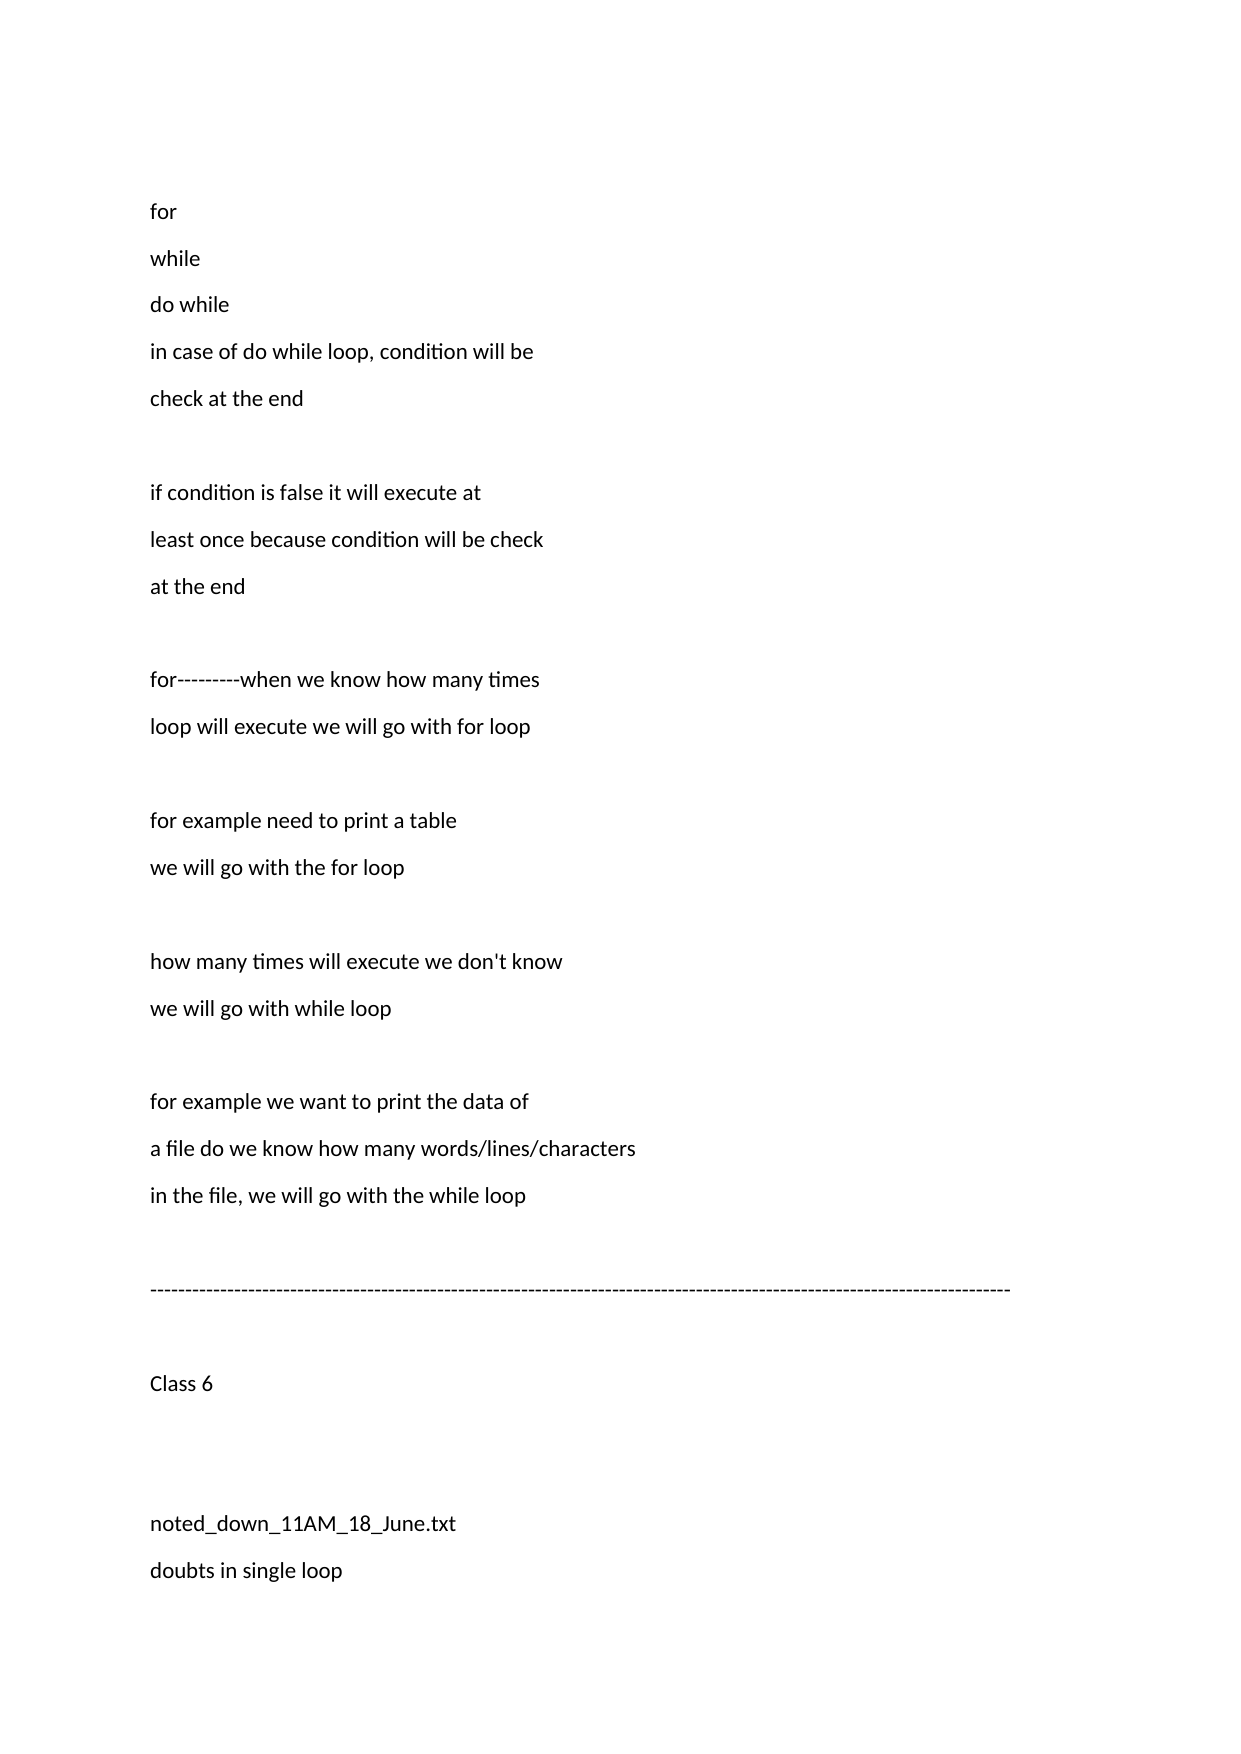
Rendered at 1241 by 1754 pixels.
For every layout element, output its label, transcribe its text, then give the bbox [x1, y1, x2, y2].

text for example we want to print the data of [150, 1087, 1090, 1116]
text Class 6 [150, 1369, 1090, 1397]
text while [150, 244, 1090, 272]
text check at the end [150, 384, 1090, 412]
text --------------------------------------------------------------------------------------------------------------------------- [150, 1275, 1090, 1303]
text least once because condition will be check [150, 525, 1090, 553]
text we will go with while loop [150, 994, 1090, 1022]
text for---------when we know how many times [150, 666, 1090, 694]
text how many times will execute we don't know [150, 947, 1090, 975]
text do while [150, 291, 1090, 319]
text we will go with the for loop [150, 853, 1090, 881]
text loop will execute we will go with for loop [150, 712, 1090, 741]
text in case of do while loop, condition will be [150, 337, 1090, 366]
text for [150, 197, 1090, 225]
text if condition is false it will execute at [150, 478, 1090, 506]
text for example need to print a table [150, 806, 1090, 834]
text at the end [150, 572, 1090, 600]
text noted_down_11AM_18_June.txt [150, 1509, 1090, 1537]
text a file do we know how many words/lines/characters [150, 1134, 1090, 1162]
text doubts in single loop [150, 1556, 1090, 1584]
text in the file, we will go with the while loop [150, 1181, 1090, 1209]
